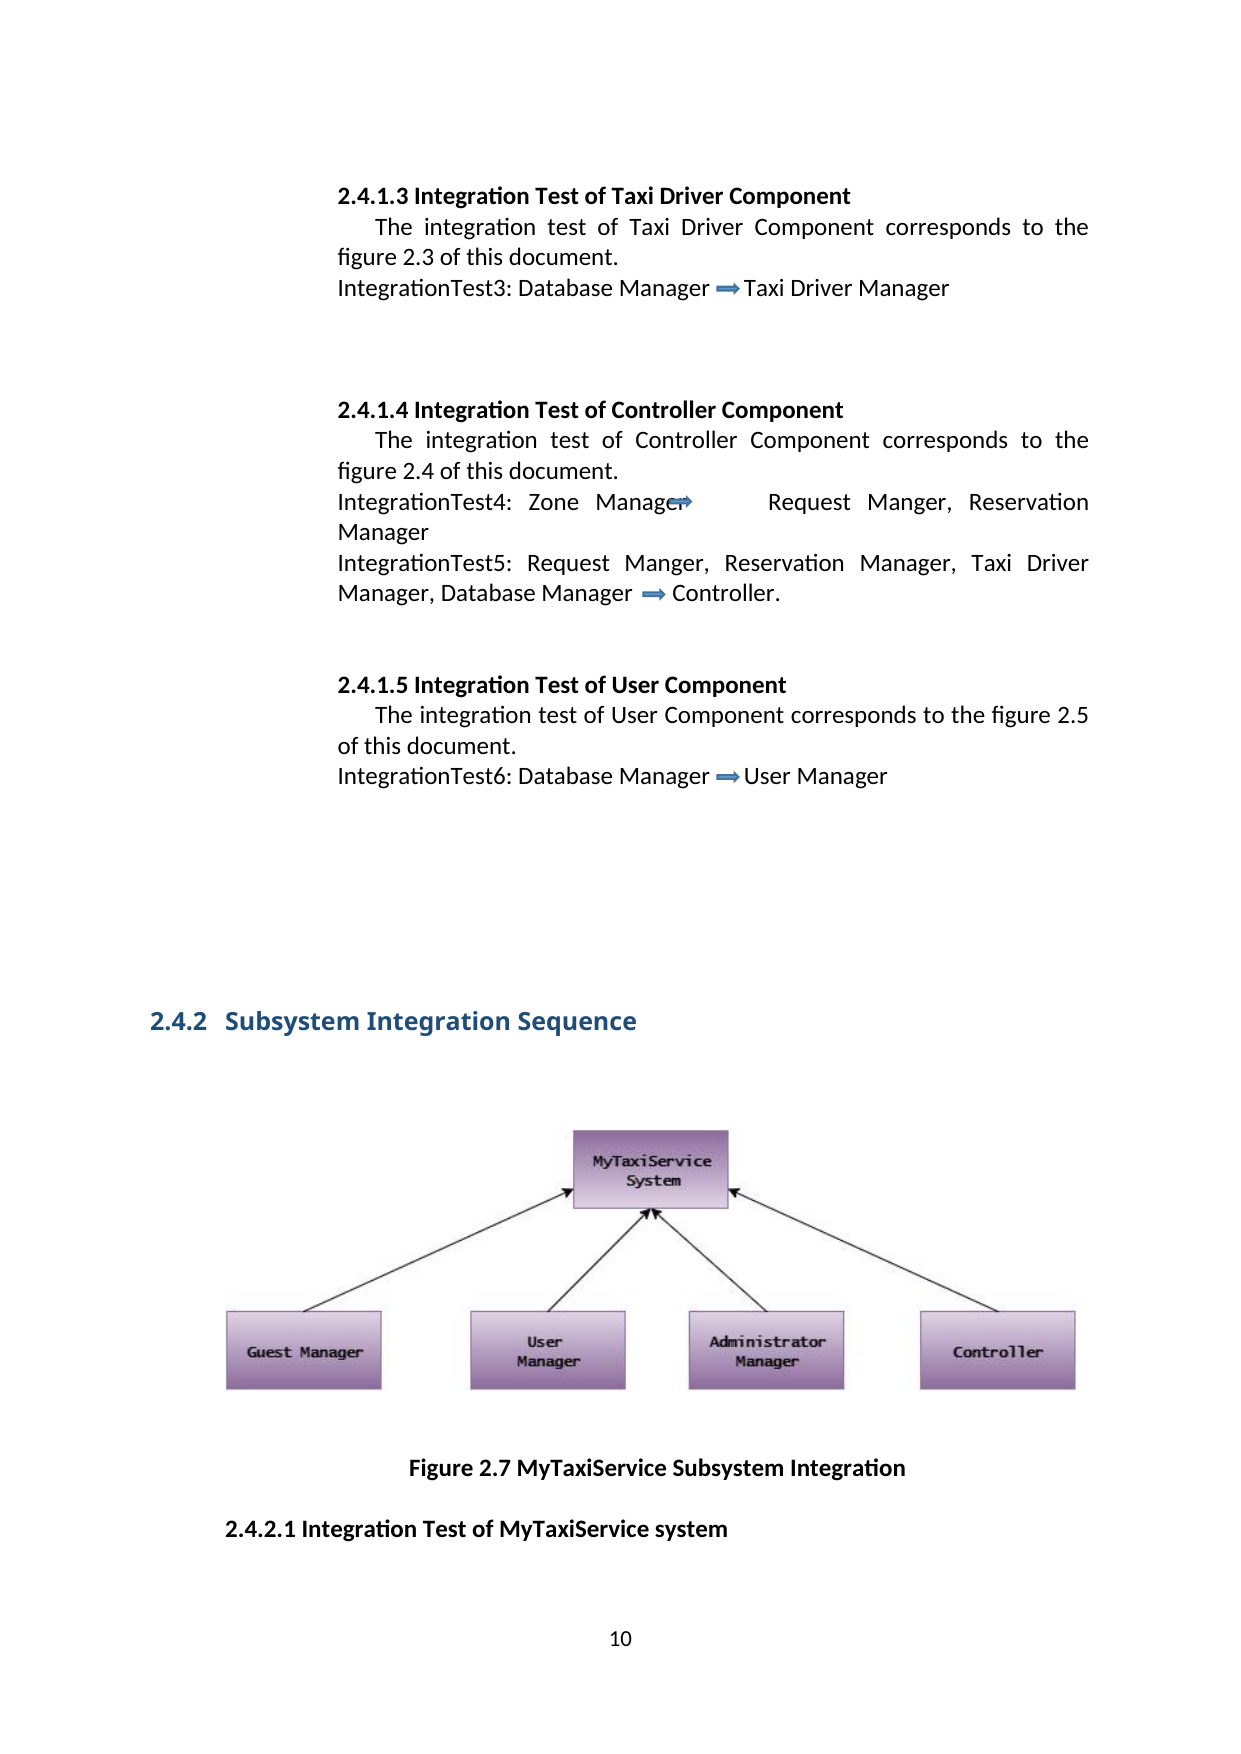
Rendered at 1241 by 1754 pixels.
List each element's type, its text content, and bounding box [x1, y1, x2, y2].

list The integration test of Controller Component corresponds to the figure 2.4 of this document. [337, 425, 1090, 486]
list 2.4.1.4 Integration Test of Controller Component [337, 394, 1090, 425]
list IntegrationTest6: Database Manager User Manager [337, 760, 1090, 791]
list IntegrationTest3: Database Manager Taxi Driver Manager [337, 272, 1090, 303]
list 2.4.1.3 Integration Test of Taxi Driver Component [337, 181, 1090, 211]
subtitle Subsystem Integration Sequence [150, 1004, 1090, 1038]
picture [225, 1130, 1077, 1391]
list IntegrationTest4: Zone Manager Request Manger, Reservation Manager [337, 486, 1090, 547]
list The integration test of Taxi Driver Component corresponds to the figure 2.3 of this document. [337, 211, 1090, 272]
text Figure 2.7 MyTaxiService Subsystem Integration [225, 1452, 1090, 1482]
list The integration test of User Component corresponds to the figure 2.5 of this document. [337, 699, 1090, 760]
list 2.4.1.5 Integration Test of User Component [337, 669, 1090, 699]
list IntegrationTest5: Request Manger, Reservation Manager, Taxi Driver Manager, Database Manager Controller. [337, 547, 1090, 608]
text 2.4.2.1 Integration Test of MyTaxiService system [225, 1513, 1090, 1543]
